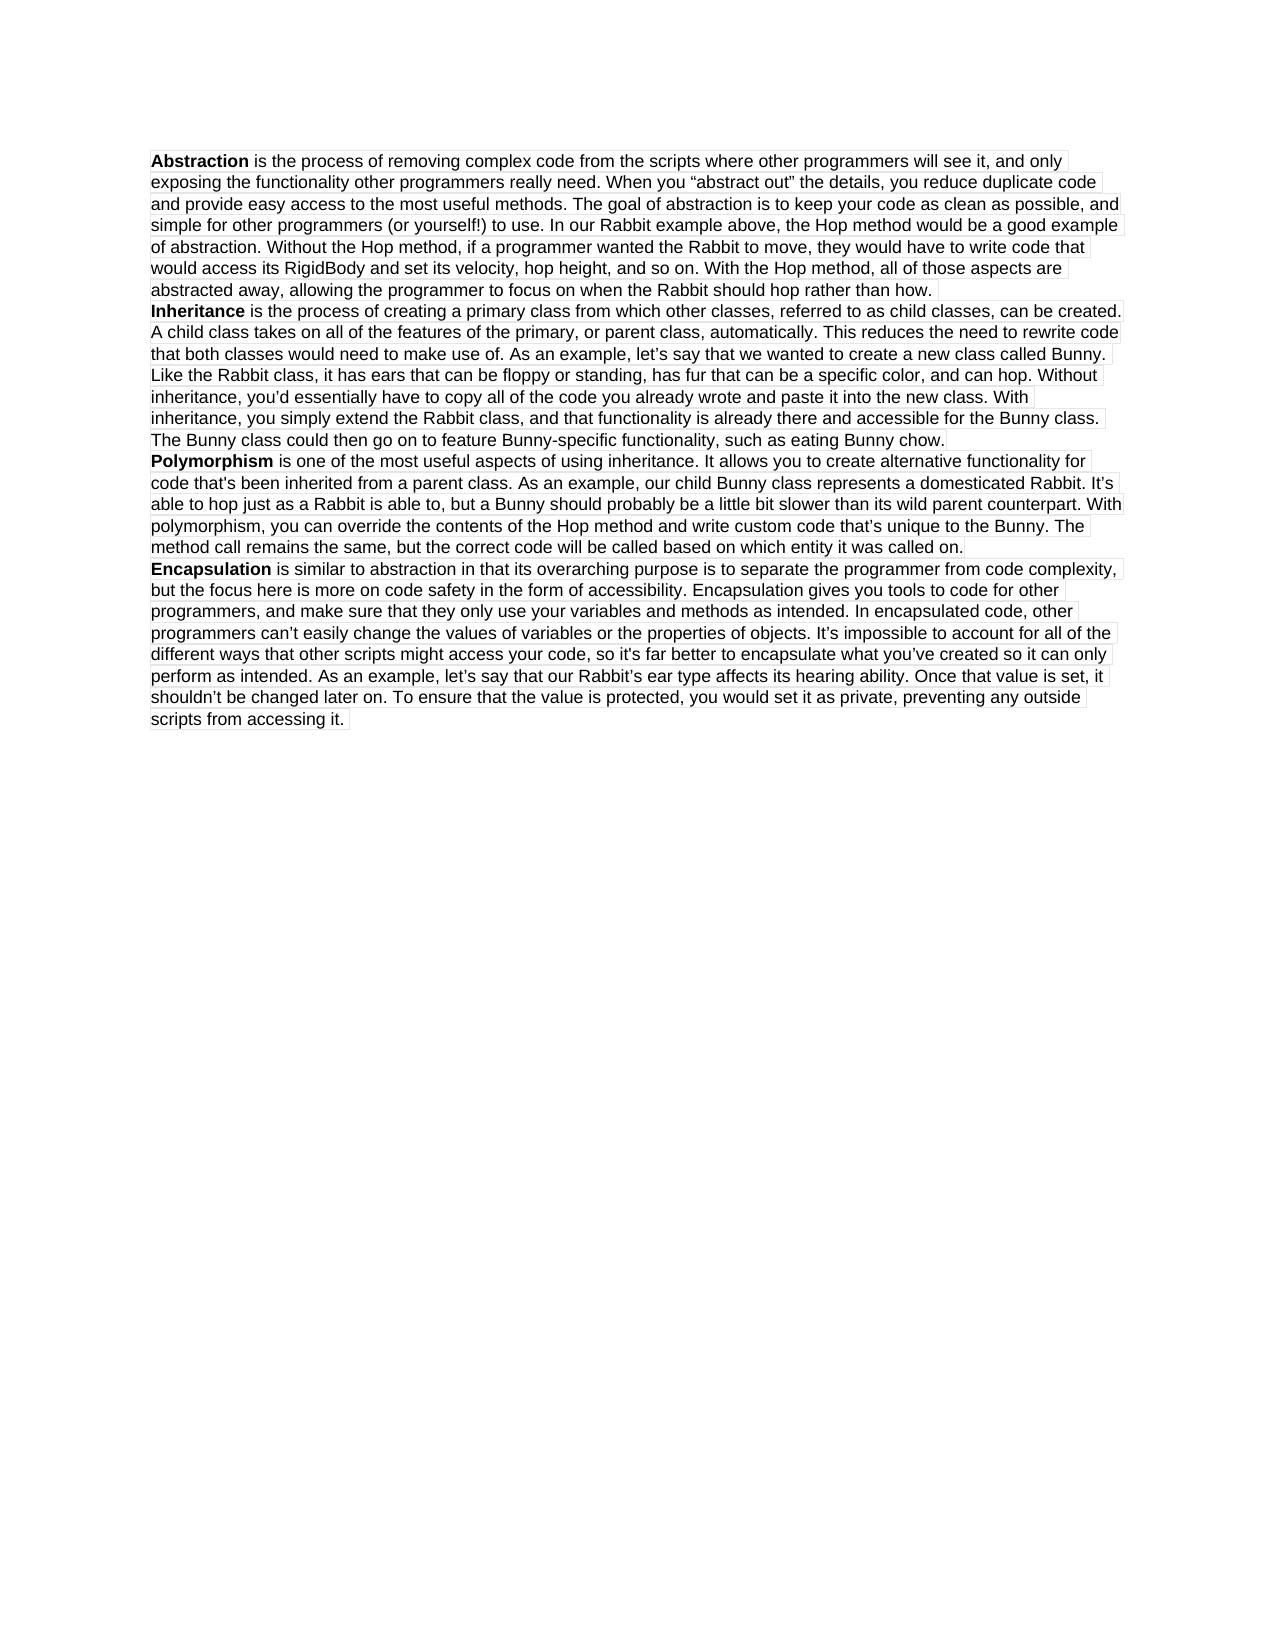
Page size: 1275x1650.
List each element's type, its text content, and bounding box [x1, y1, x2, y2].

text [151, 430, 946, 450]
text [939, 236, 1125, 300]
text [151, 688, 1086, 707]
text Encapsulation is similar to abstraction in that its overarching purpose is to separate the programmer from code complexity, but the focus here is more on code safety in the form of accessibility. Encapsulation gives you tools to code for other programmers, and make sure that they only use your variables and methods as intended. In encapsulated code, other programmers can’t easily change the values of variables or the properties of objects. It’s impossible to account for all of the different ways that other scripts might access your code, so it's far better to encapsulate what you’ve created so it can only perform as intended. As an example, let’s say that our Rabbit’s ear type affects its hearing ability. Once that value is set, it shouldn’t be changed later on. To ensure that the value is protected, you would set it as private, preventing any outside scripts from accessing it. [350, 558, 1125, 729]
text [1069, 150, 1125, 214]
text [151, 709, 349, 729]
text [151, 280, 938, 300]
